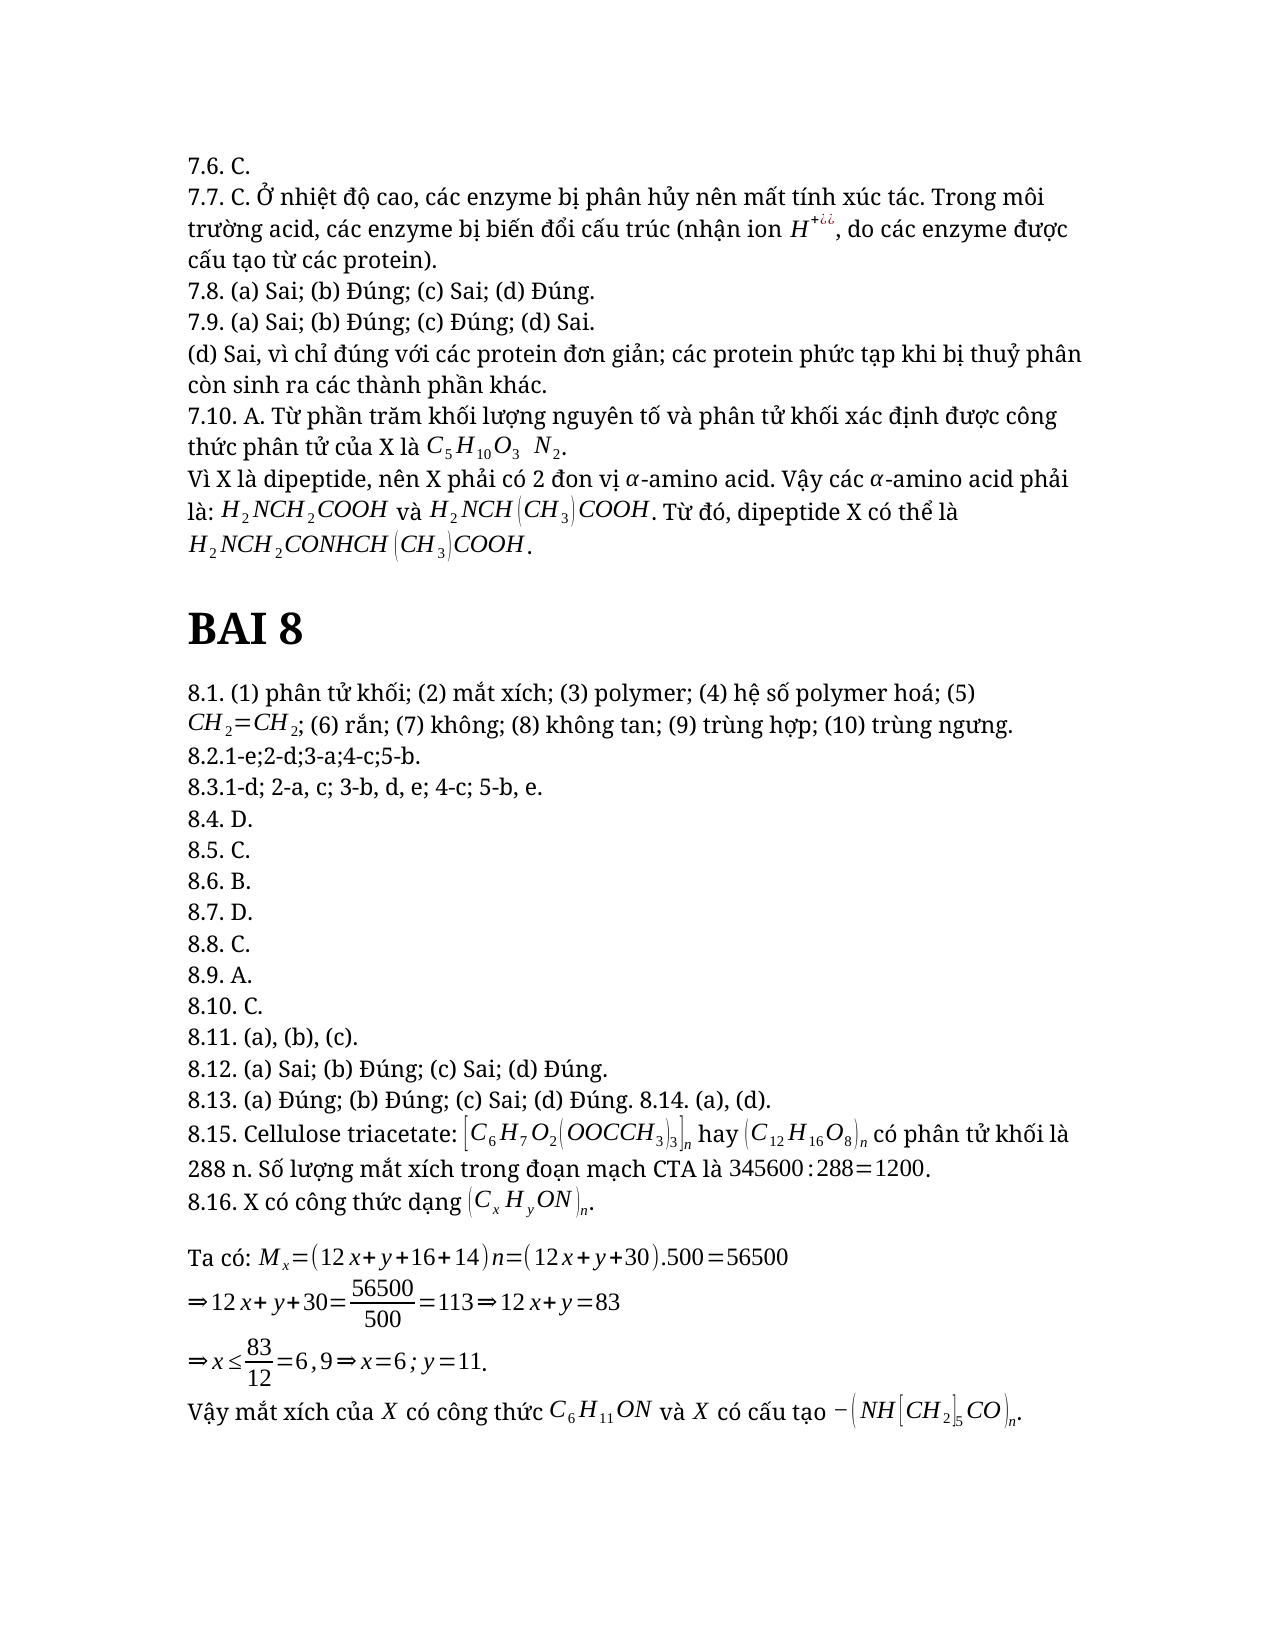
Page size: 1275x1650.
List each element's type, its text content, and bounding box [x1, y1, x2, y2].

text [187, 150, 1087, 563]
text 8.1. (1) phân tử khối; (2) mắt xích; (3) polymer; (4) hệ số polymer hoá; (5) ; (6) rắn; (7) không; (8) không tan; (9) trùng hợp; (10) trùng ngưng. 8.2.1-e;2-d;3-a;4-c;5-b. 8.3.1-d; 2-a, c; 3-b, d, e; 4-c; 5-b, e. 8.4. D. 8.5. C. 8.6. B. 8.7. D. 8.8. C. 8.9. A. 8.10. C. 8.11. (a), (b), (c). 8.12. (a) Sai; (b) Đúng; (c) Sai; (d) Đúng. 8.13. (a) Đúng; (b) Đúng; (c) Sai; (d) Đúng. 8.14. (a), (d). 8.15. Cellulose triacetate: hay có phân tử khối là 288 n. Số lượng mắt xích trong đoạn mạch CTA là . 8.16. X có công thức dạng . [187, 677, 1087, 1219]
text Ta có: . Vậy mắt xích của có công thức và có cấu tạo . [187, 1242, 1087, 1431]
text BAI 8 [187, 598, 1087, 657]
